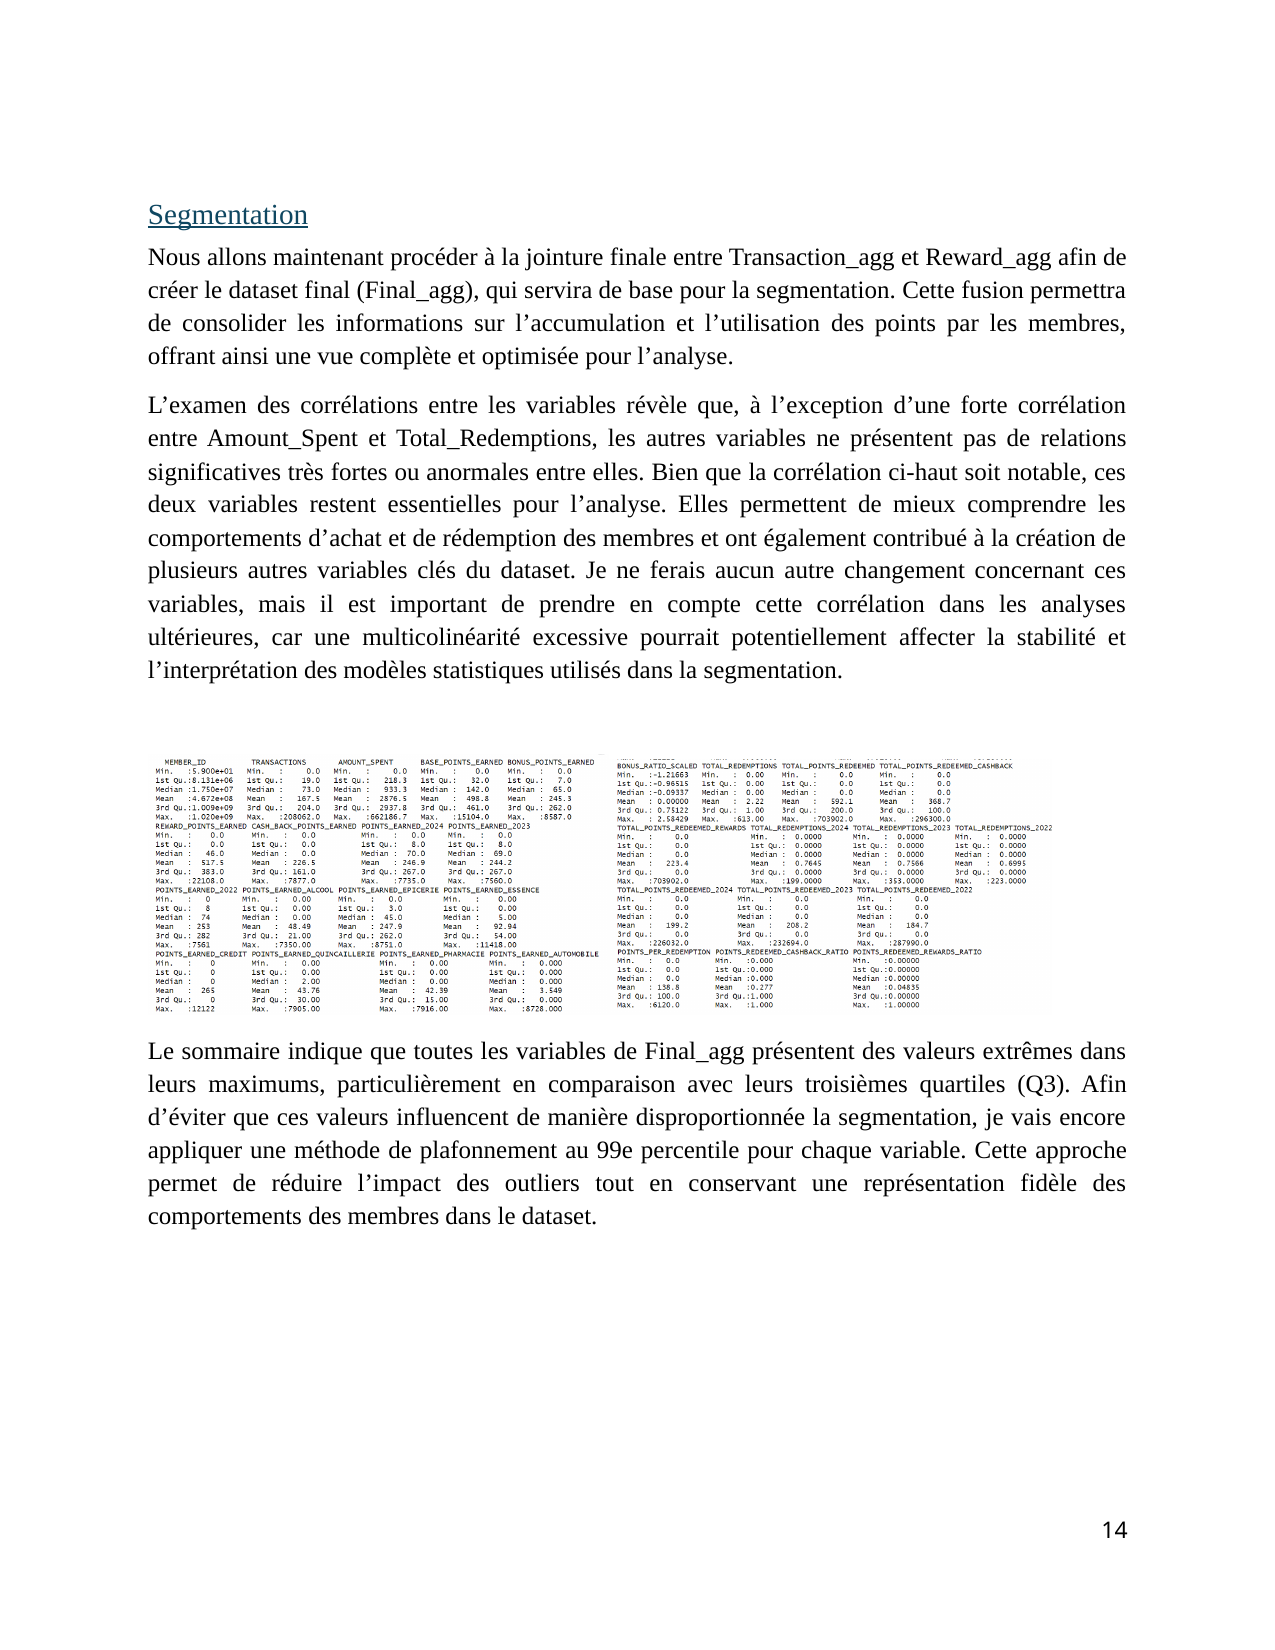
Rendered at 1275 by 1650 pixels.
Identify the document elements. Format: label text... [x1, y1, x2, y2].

text L’examen des corrélations entre les variables révèle que, à l’exception d’une forte corrélation entre Amount_Spent et Total_Redemptions, les autres variables ne présentent pas de relations significatives très fortes ou anormales entre elles. Bien que la corrélation ci-haut soit notable, ces deux variables restent essentielles pour l’analyse. Elles permettent de mieux comprendre les comportements d’achat et de rédemption des membres et ont également contribué à la création de plusieurs autres variables clés du dataset. Je ne ferais aucun autre changement concernant ces variables, mais il est important de prendre en compte cette corrélation dans les analyses ultérieures, car une multicolinéarité excessive pourrait potentiellement affecter la stabilité et l’interprétation des modèles statistiques utilisés dans la segmentation. [148, 391, 1127, 683]
picture [147, 754, 1053, 1015]
subtitle Segmentation [148, 197, 1127, 231]
text Le sommaire indique que toutes les variables de Final_agg présentent des valeurs extrêmes dans leurs maximums, particulièrement en comparaison avec leurs troisièmes quartiles (Q3). Afin d’éviter que ces valeurs influencent de manière disproportionnée la segmentation, je vais encore appliquer une méthode de plafonnement au 99e percentile pour chaque variable. Cette approche permet de réduire l’impact des outliers tout en conservant une représentation fidèle des comportements des membres dans le dataset. [148, 1036, 1127, 1230]
text Nous allons maintenant procéder à la jointure finale entre Transaction_agg et Reward_agg afin de créer le dataset final (Final_agg), qui servira de base pour la segmentation. Cette fusion permettra de consolider les informations sur l’accumulation et l’utilisation des points par les membres, offrant ainsi une vue complète et optimisée pour l’analyse. [148, 242, 1127, 369]
